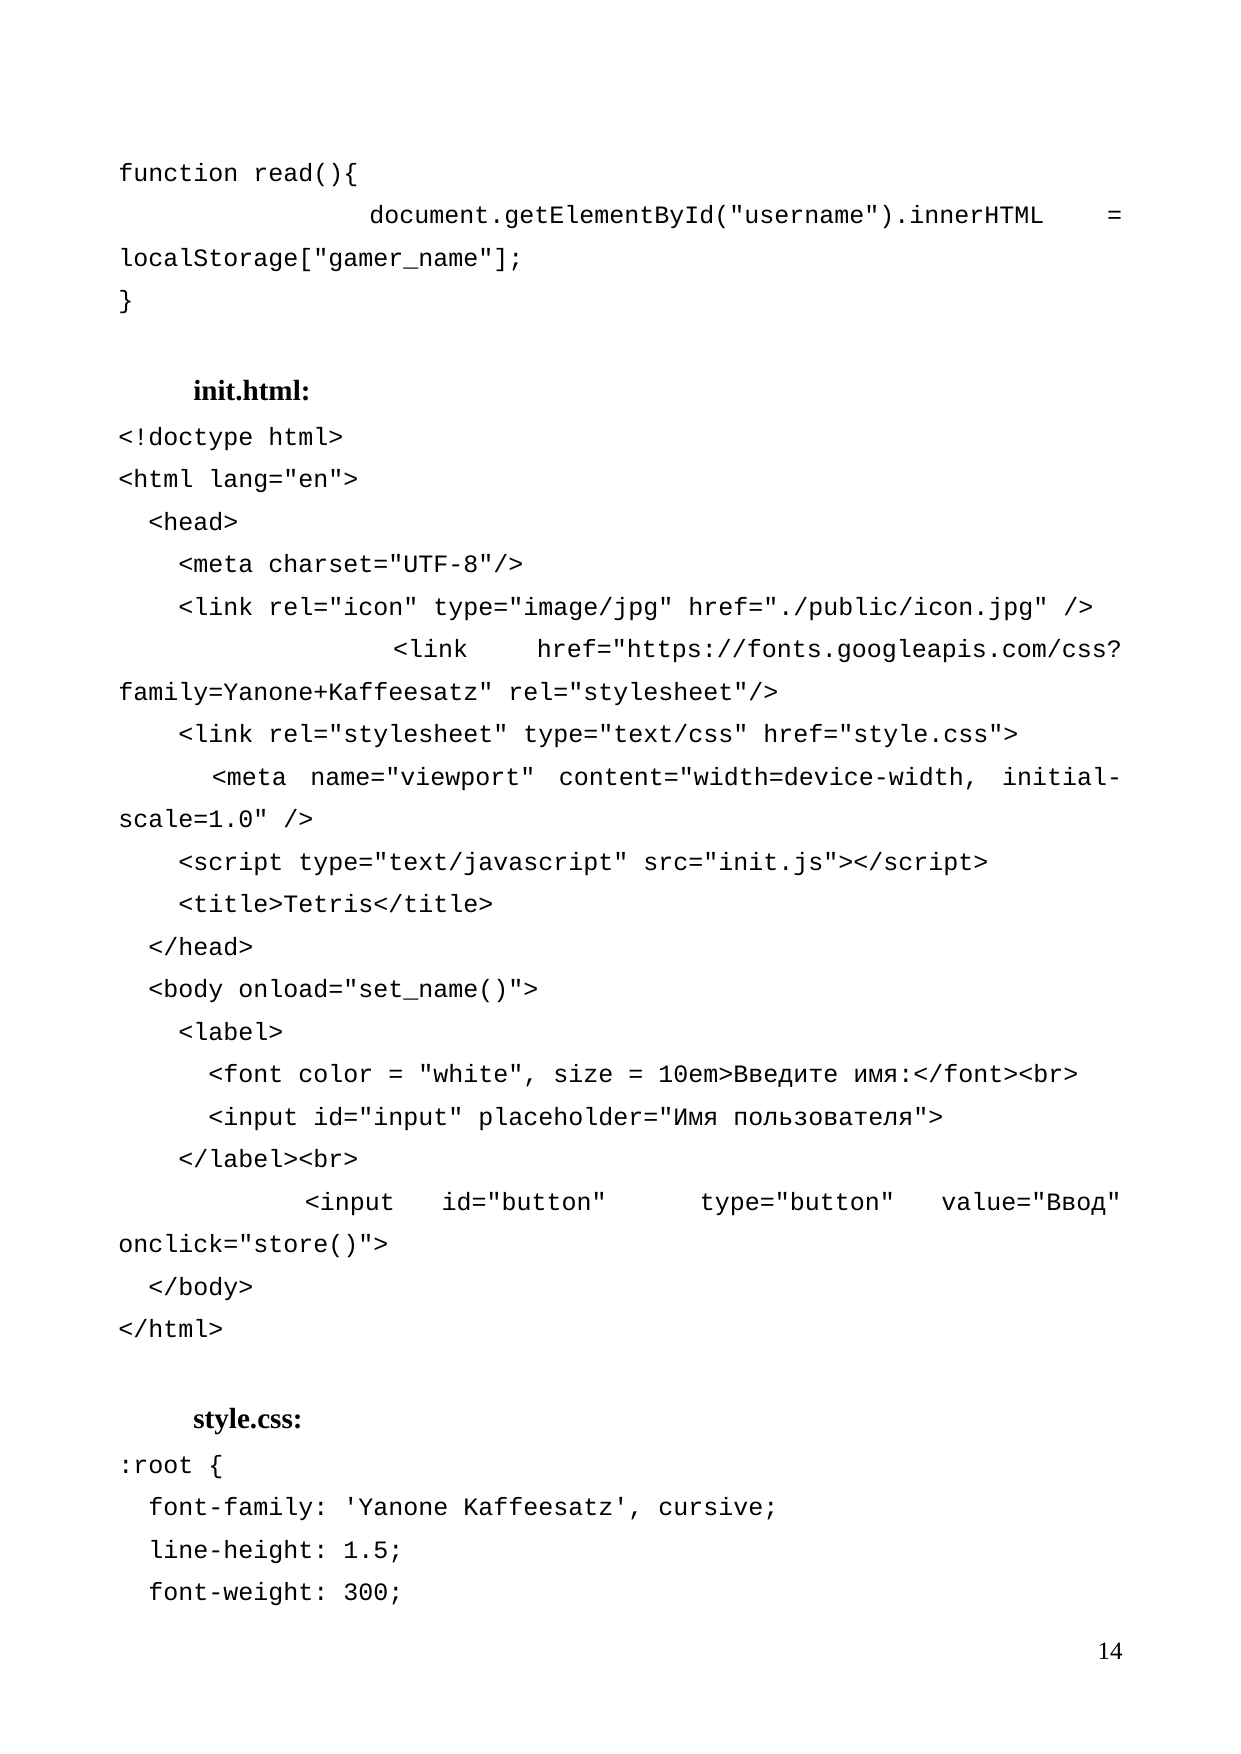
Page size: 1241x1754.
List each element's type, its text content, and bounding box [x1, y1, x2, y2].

text <html lang="en"> [118, 467, 1122, 495]
text <input id="input" placeholder="Имя пользователя"> [118, 1104, 1122, 1132]
text <link href="https://fonts.googleapis.com/css?family=Yanone+Kaffeesatz" rel="stylesheet"/> [118, 637, 1122, 707]
text <script type="text/javascript" src="init.js"></script> [118, 849, 1122, 877]
text <body onload="set_name()"> [118, 977, 1122, 1005]
text <input id="button" type="button" value="Ввод" onclick="store()"> [118, 1189, 1122, 1260]
text } [118, 288, 1122, 316]
text font-weight: 300; [118, 1580, 1122, 1608]
text <!doctype html> [118, 424, 1122, 452]
text font-family: 'Yanone Kaffeesatz', cursive; [118, 1495, 1122, 1523]
text function read(){ [118, 161, 1122, 189]
text style.css: [118, 1402, 1122, 1435]
text document.getElementById("username").innerHTML = localStorage["gamer_name"]; [118, 203, 1122, 274]
text <meta charset="UTF-8"/> [118, 552, 1122, 580]
text </html> [118, 1317, 1122, 1345]
text :root { [118, 1452, 1122, 1481]
text </body> [118, 1274, 1122, 1302]
text <meta name="viewport" content="width=device-width, initial-scale=1.0" /> [118, 764, 1122, 835]
text <link rel="icon" type="image/jpg" href="./public/icon.jpg" /> [118, 594, 1122, 622]
text <link rel="stylesheet" type="text/css" href="style.css"> [118, 722, 1122, 750]
text <head> [118, 509, 1122, 537]
text </head> [118, 934, 1122, 962]
text </label><br> [118, 1147, 1122, 1175]
text init.html: [118, 373, 1122, 407]
text <font color = "white", size = 10em>Введите имя:</font><br> [118, 1062, 1122, 1090]
text <label> [118, 1019, 1122, 1047]
text <title>Tetris</title> [118, 892, 1122, 920]
text line-height: 1.5; [118, 1537, 1122, 1566]
